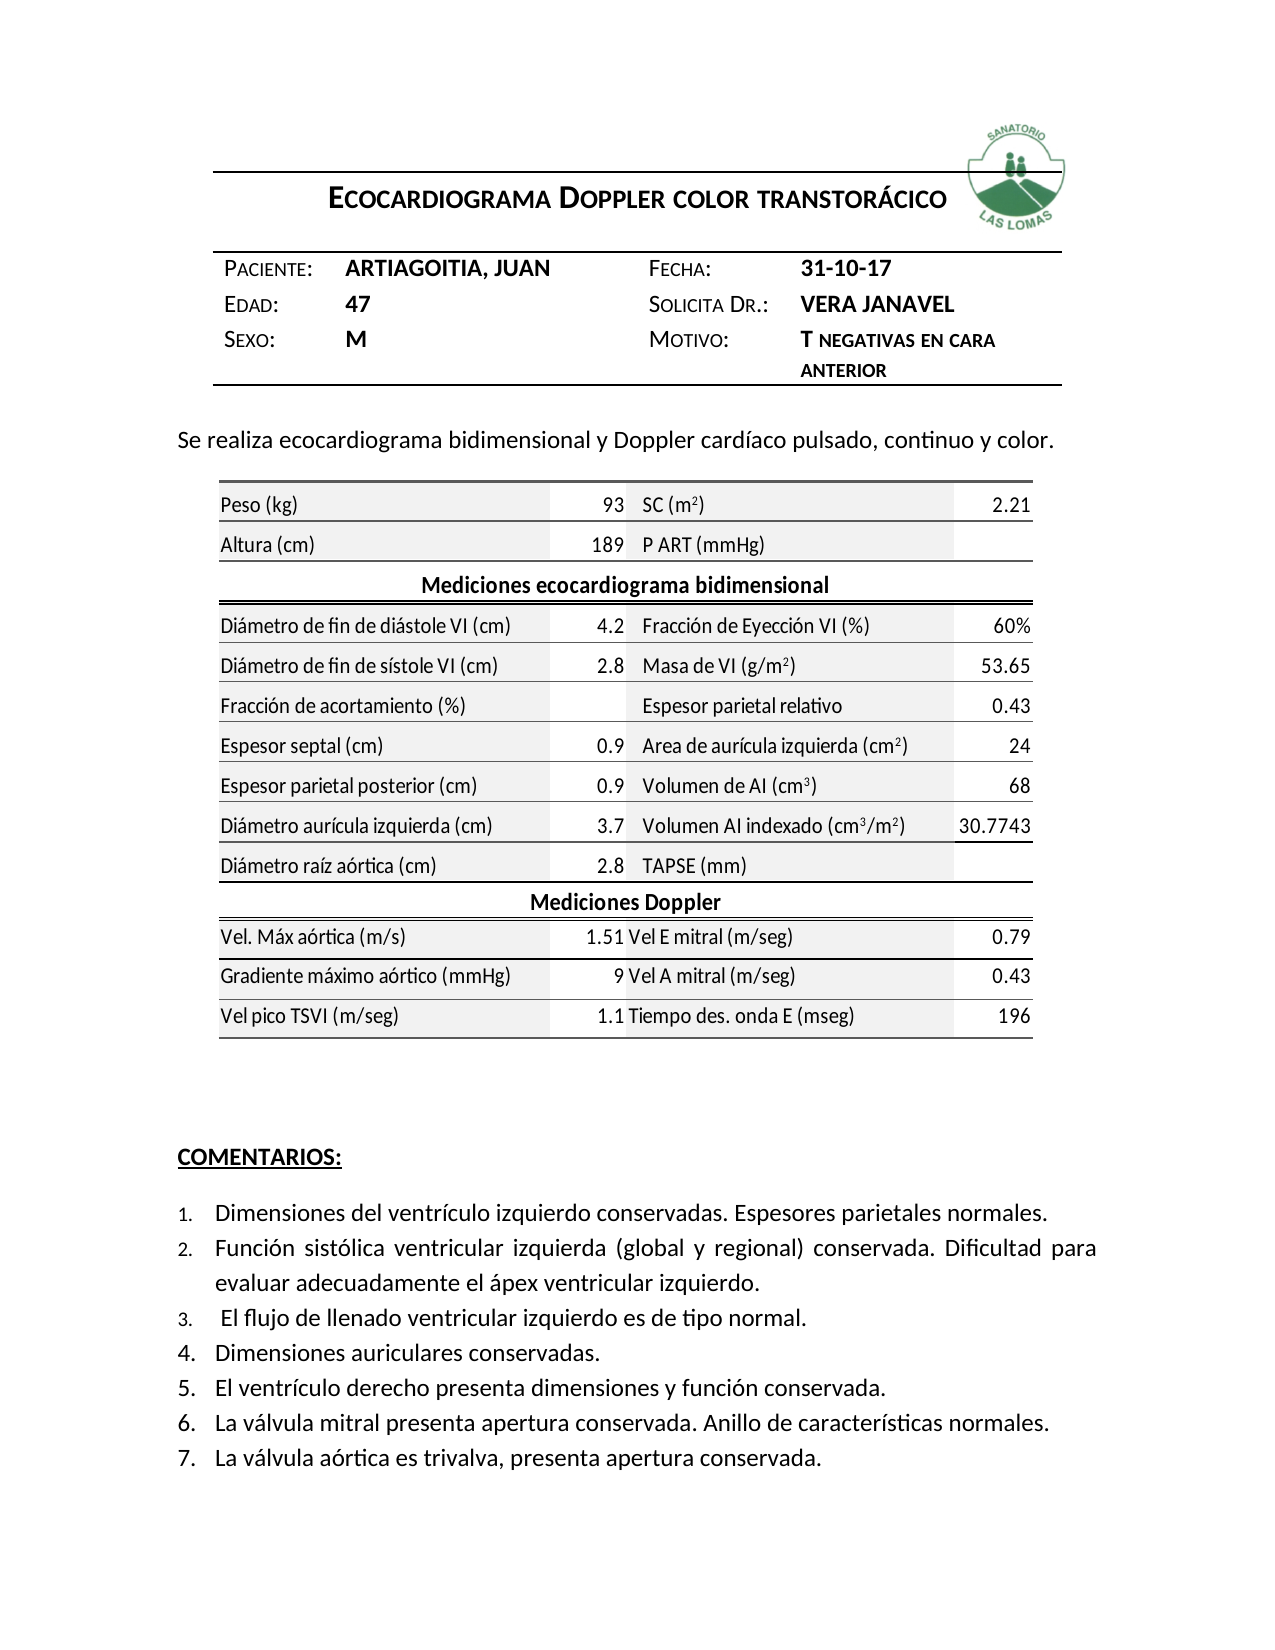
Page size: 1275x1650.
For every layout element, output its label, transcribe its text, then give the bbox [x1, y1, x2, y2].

text Se realiza ecocardiograma bidimensional y Doppler cardíaco pulsado, continuo y color. [177, 425, 1098, 455]
table_cell Solicita Dr.: [638, 288, 789, 323]
table_cell T negativas en cara anterior [789, 323, 1062, 384]
list Dimensiones auriculares conservadas. [177, 1337, 1098, 1367]
table_cell Fecha: [638, 253, 789, 288]
list Dimensiones del ventrículo izquierdo conservadas. Espesores parietales normales. [177, 1197, 1098, 1227]
table_cell VERA JANAVEL [789, 288, 1062, 323]
table_cell Paciente: [213, 253, 334, 288]
table_cell Sexo: [213, 323, 334, 384]
table_header Ecocardiograma Doppler color transtorácico [213, 173, 1062, 251]
list La válvula mitral presenta apertura conservada. Anillo de características normales. [177, 1407, 1098, 1437]
list La válvula aórtica es trivalva, presenta apertura conservada. [177, 1442, 1098, 1472]
table_cell Edad: [213, 288, 334, 323]
table_cell 31-10-17 [789, 253, 1062, 288]
table_cell ARTIAGOITIA, JUAN [334, 253, 637, 288]
text COMENTARIOS: [177, 1141, 1098, 1172]
list Función sistólica ventricular izquierda (global y regional) conservada. Dificultad para evaluar adecuadamente el ápex ventricular izquierdo. [177, 1232, 1098, 1297]
list El ventrículo derecho presenta dimensiones y función conservada. [177, 1372, 1098, 1402]
table_cell M [334, 323, 637, 384]
table_cell 47 [334, 288, 637, 323]
list El flujo de llenado ventricular izquierdo es de tipo normal. [177, 1302, 1098, 1332]
table_cell Motivo: [638, 323, 789, 384]
picture [946, 118, 1085, 236]
